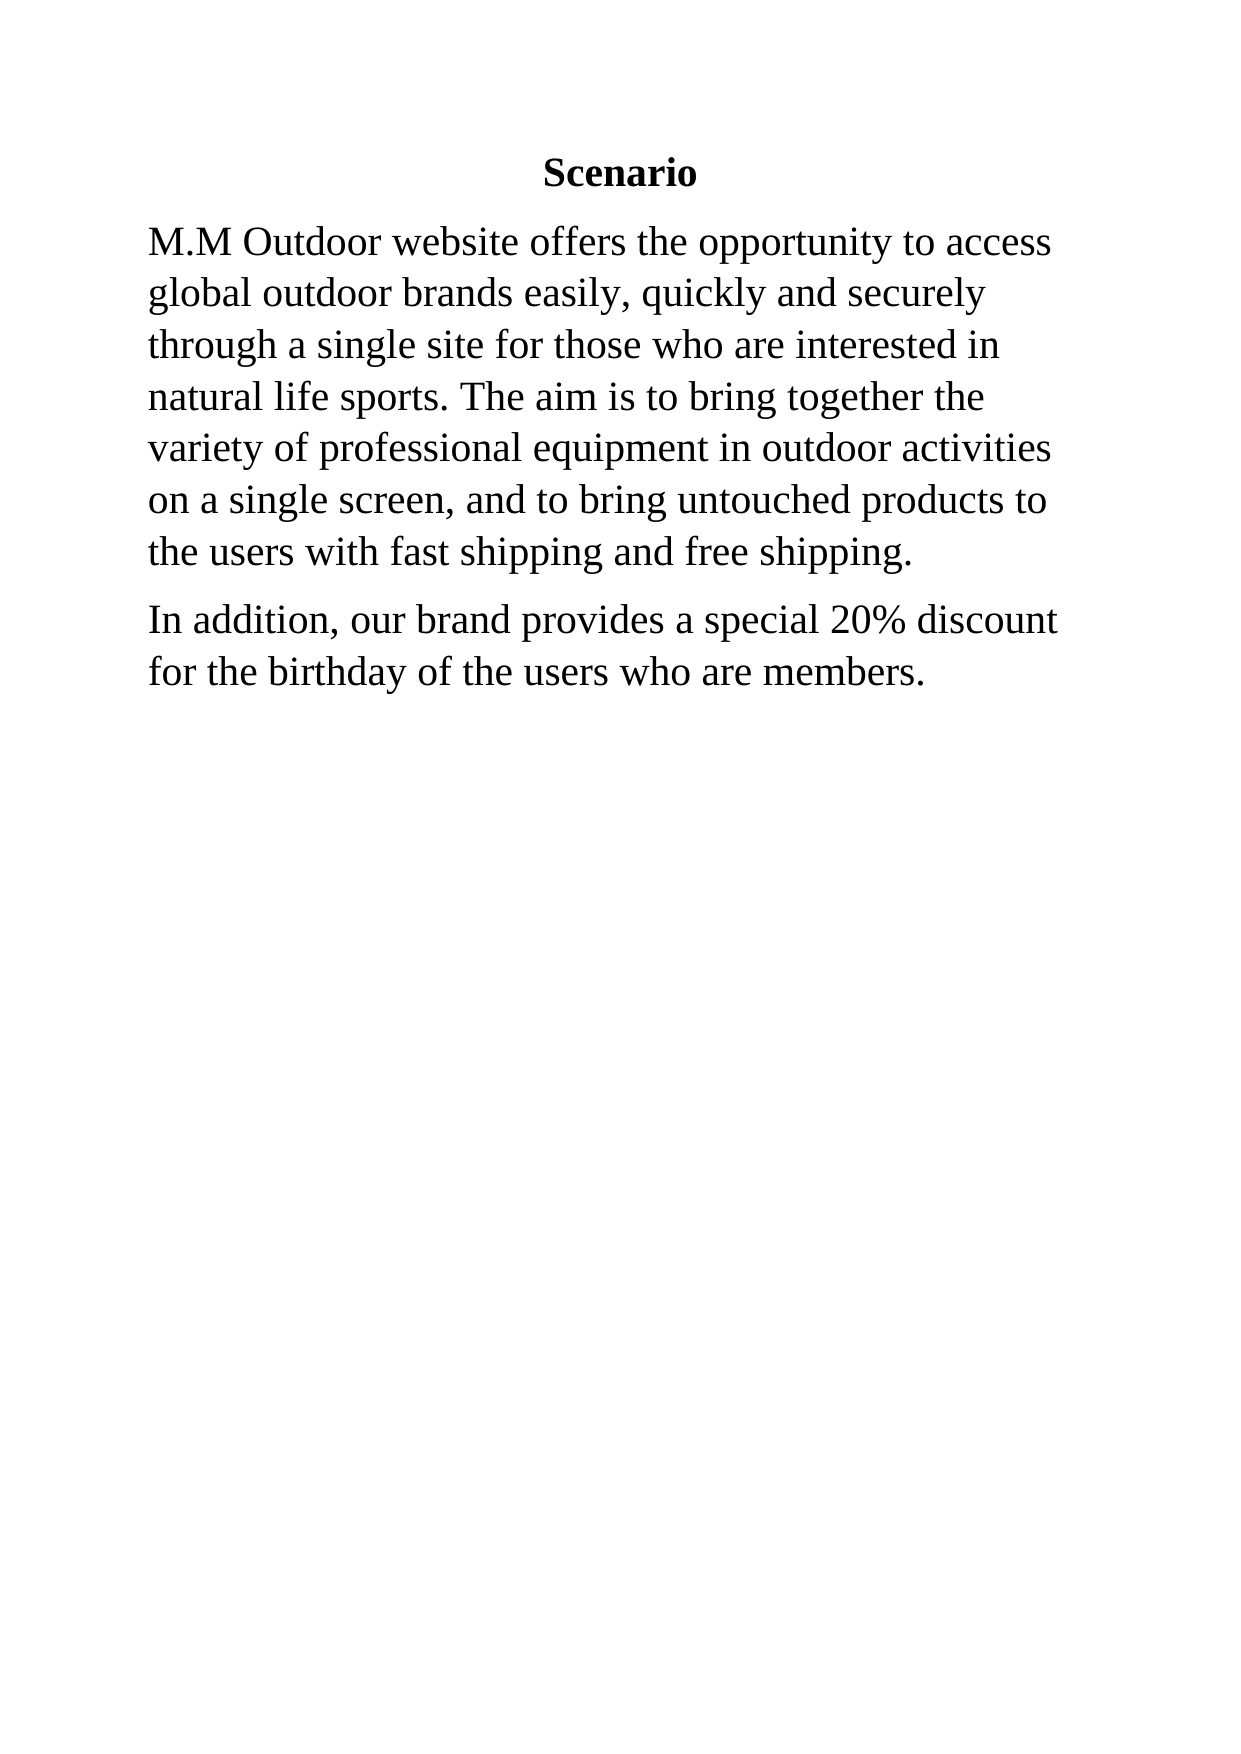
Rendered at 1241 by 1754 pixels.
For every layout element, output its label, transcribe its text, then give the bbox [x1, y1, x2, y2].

text In addition, our brand provides a special 20% discount for the birthday of the users who are members. [148, 594, 1093, 694]
text Scenario [148, 148, 1093, 196]
text M.M Outdoor website offers the opportunity to access global outdoor brands easily, quickly and securely through a single site for those who are interested in natural life sports. The aim is to bring together the variety of professional equipment in outdoor activities on a single screen, and to bring untouched products to the users with fast shipping and free shipping. [148, 216, 1093, 574]
